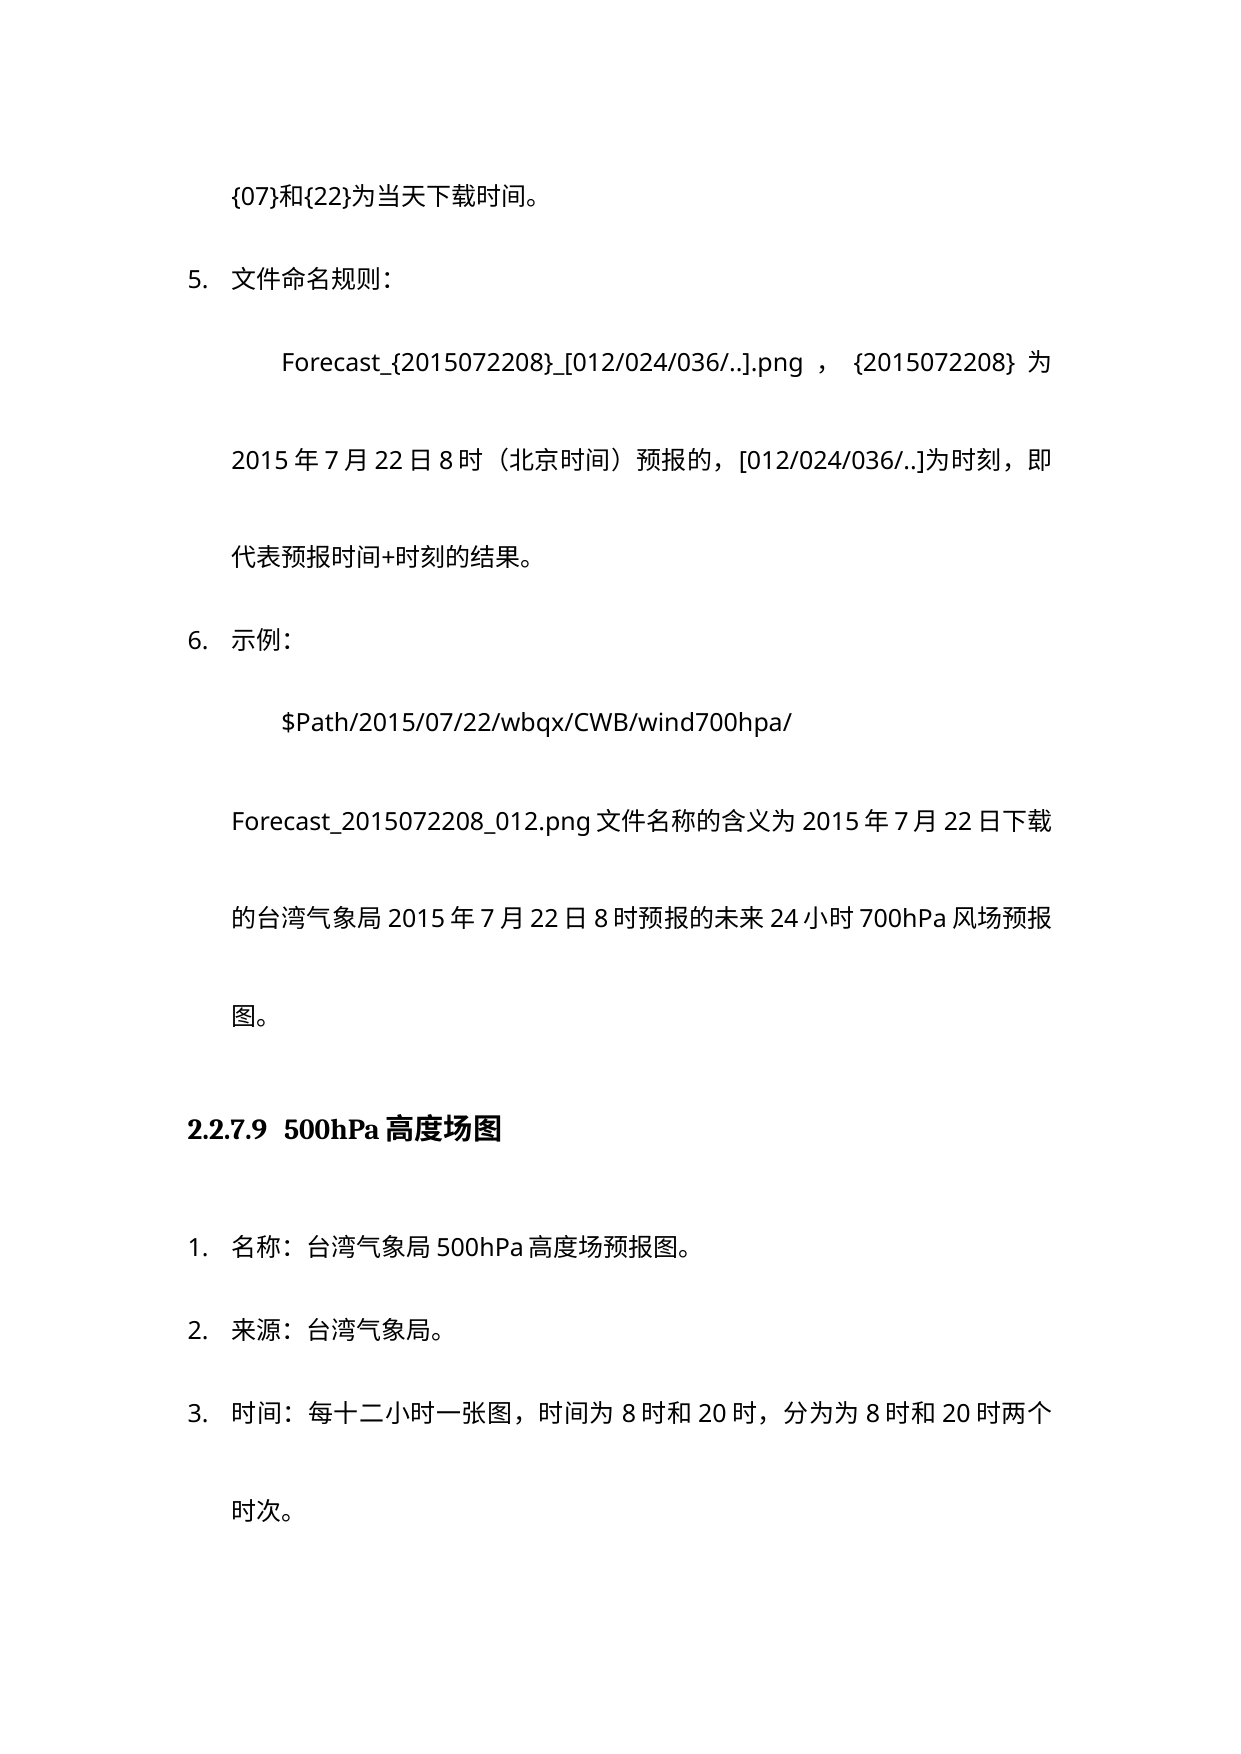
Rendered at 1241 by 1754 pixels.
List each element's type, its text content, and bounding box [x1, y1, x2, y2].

list 来源：台湾气象局。 [187, 1296, 1053, 1361]
list 文件命名规则： [187, 245, 1053, 310]
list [187, 162, 1053, 227]
list 示例： [187, 606, 1053, 671]
list 名称：台湾气象局500hPa高度场预报图。 [187, 1213, 1053, 1278]
subtitle 500hPa高度场图 [187, 1094, 1053, 1159]
list 时间：每十二小时一张图，时间为8时和20时，分为为8时和20时两个时次。 [187, 1379, 1053, 1542]
list Forecast_{2015072208}_[012/024/036/..].png，{2015072208}为2015年7月22日8时（北京时间）预报的，[012/024/036/..]为时刻，即代表预报时间+时刻的结果。 [231, 328, 1053, 588]
list $Path/2015/07/22/wbqx/CWB/wind700hpa/Forecast_2015072208_012.png文件名称的含义为2015年7月22日下载的台湾气象局2015年7月22日8时预报的未来24小时700hPa风场预报图。 [231, 689, 1053, 1047]
